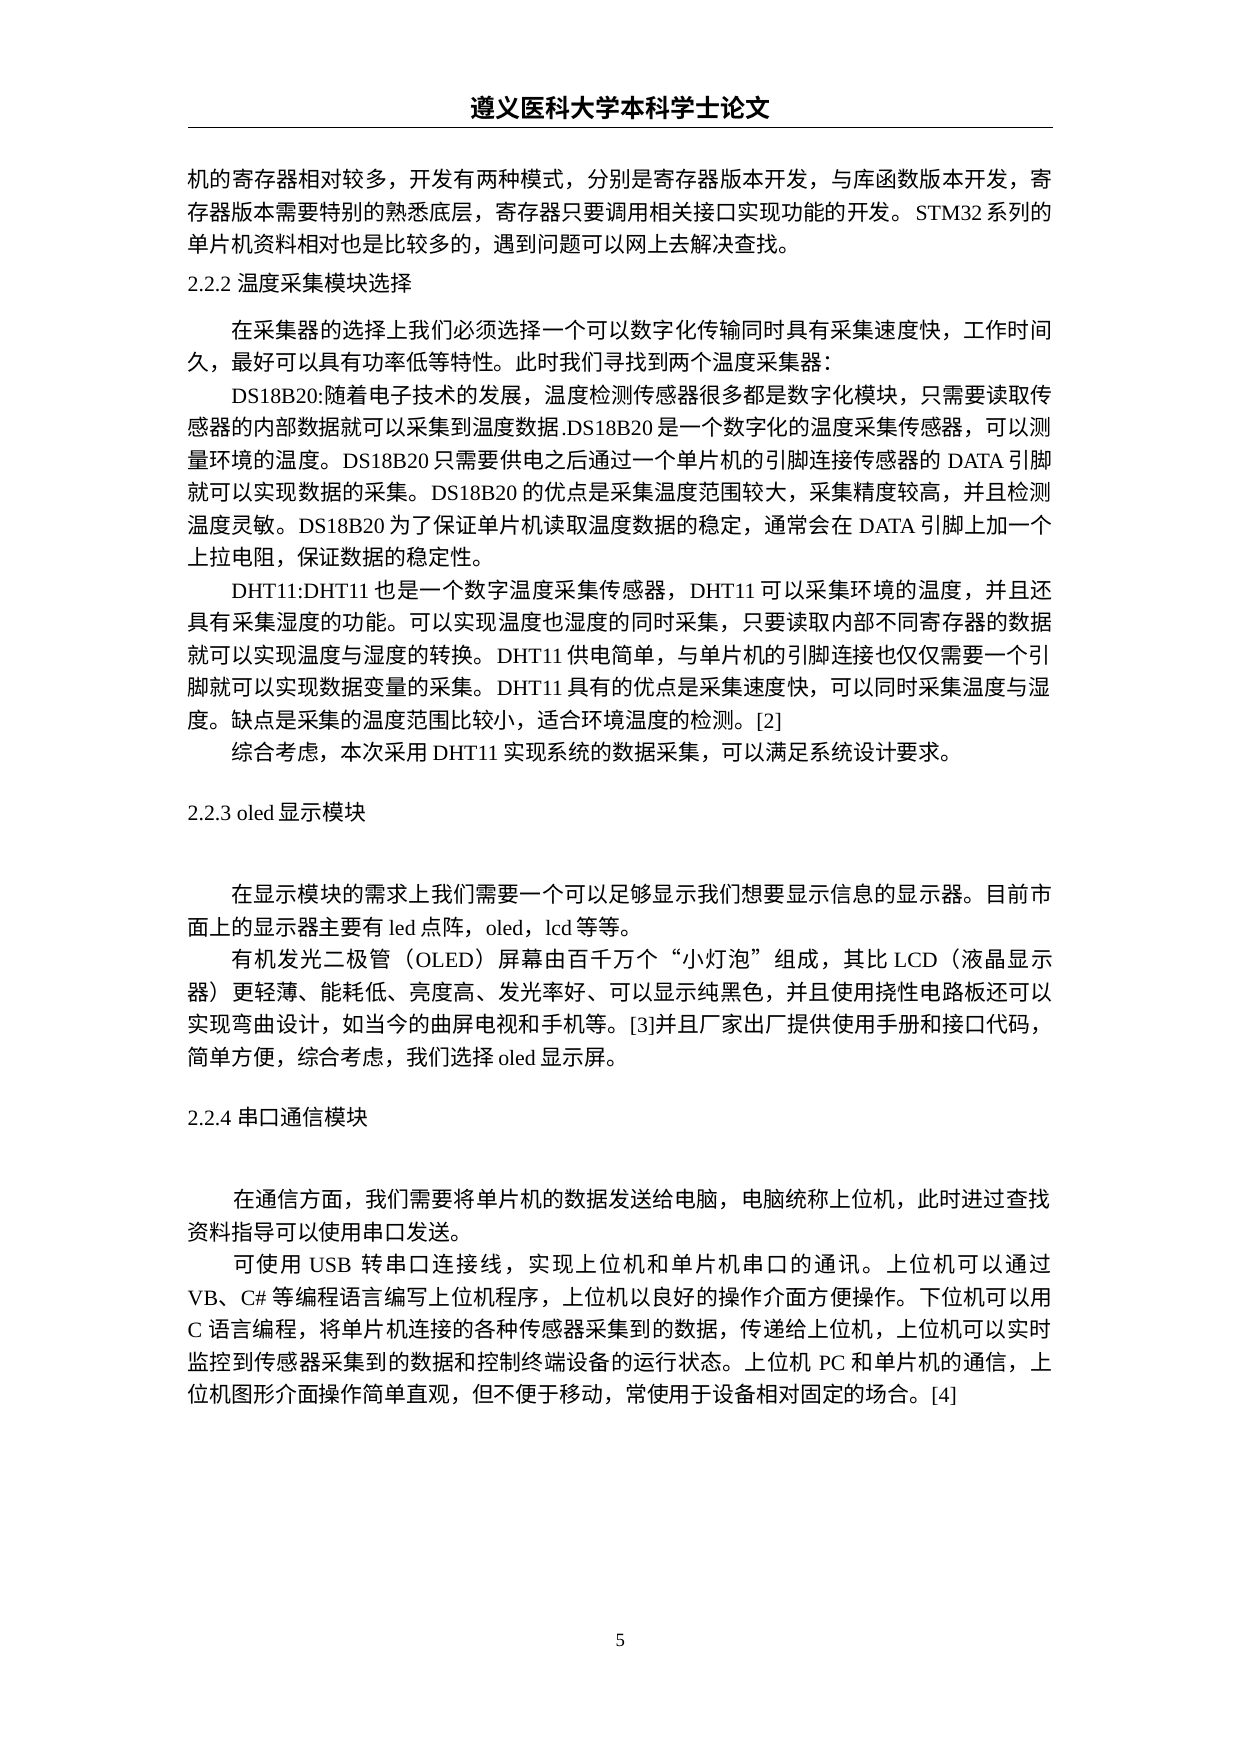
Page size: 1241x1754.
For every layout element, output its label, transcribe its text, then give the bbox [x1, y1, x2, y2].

text 有机发光二极管（OLED）屏幕由百千万个“小灯泡”组成，其比LCD（液晶显示器）更轻薄、能耗低、亮度高、发光率好、可以显示纯黑色，并且使用挠性电路板还可以实现弯曲设计，如当今的曲屏电视和手机等。[3]并且厂家出厂提供使用手册和接口代码，简单方便，综合考虑，我们选择oled显示屏。 [187, 942, 1053, 1072]
text 在通信方面，我们需要将单片机的数据发送给电脑，电脑统称上位机，此时进过查找资料指导可以使用串口发送。 [187, 1182, 1053, 1247]
text 可使用USB 转串口连接线，实现上位机和单片机串口的通讯。上位机可以通过VB、C# 等编程语言编写上位机程序，上位机以良好的操作介面方便操作。下位机可以用C 语言编程，将单片机连接的各种传感器采集到的数据，传递给上位机，上位机可以实时监控到传感器采集到的数据和控制终端设备的运行状态。上位机PC 和单片机的通信，上位机图形介面操作简单直观，但不便于移动，常使用于设备相对固定的场合。[4] [187, 1247, 1053, 1409]
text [187, 162, 1053, 259]
text 综合考虑，本次采用DHT11实现系统的数据采集，可以满足系统设计要求。 [187, 735, 1053, 767]
subtitle 2.2.2 温度采集模块选择 [187, 266, 1053, 298]
text 在采集器的选择上我们必须选择一个可以数字化传输同时具有采集速度快，工作时间久，最好可以具有功率低等特性。此时我们寻找到两个温度采集器： [187, 312, 1053, 377]
subtitle 2.2.4 串口通信模块 [187, 1099, 1053, 1132]
text DS18B20:随着电子技术的发展，温度检测传感器很多都是数字化模块，只需要读取传感器的内部数据就可以采集到温度数据.DS18B20是一个数字化的温度采集传感器，可以测量环境的温度。DS18B20只需要供电之后通过一个单片机的引脚连接传感器的DATA引脚就可以实现数据的采集。DS18B20的优点是采集温度范围较大，采集精度较高，并且检测温度灵敏。DS18B20为了保证单片机读取温度数据的稳定，通常会在DATA引脚上加一个上拉电阻，保证数据的稳定性。 [187, 377, 1053, 572]
subtitle 2.2.3 oled显示模块 [187, 794, 1053, 827]
text 在显示模块的需求上我们需要一个可以足够显示我们想要显示信息的显示器。目前市面上的显示器主要有led点阵，oled，lcd等等。 [187, 877, 1053, 942]
text DHT11:DHT11也是一个数字温度采集传感器，DHT11可以采集环境的温度，并且还具有采集湿度的功能。可以实现温度也湿度的同时采集，只要读取内部不同寄存器的数据就可以实现温度与湿度的转换。DHT11供电简单，与单片机的引脚连接也仅仅需要一个引脚就可以实现数据变量的采集。DHT11具有的优点是采集速度快，可以同时采集温度与湿度。缺点是采集的温度范围比较小，适合环境温度的检测。[2] [187, 572, 1053, 735]
